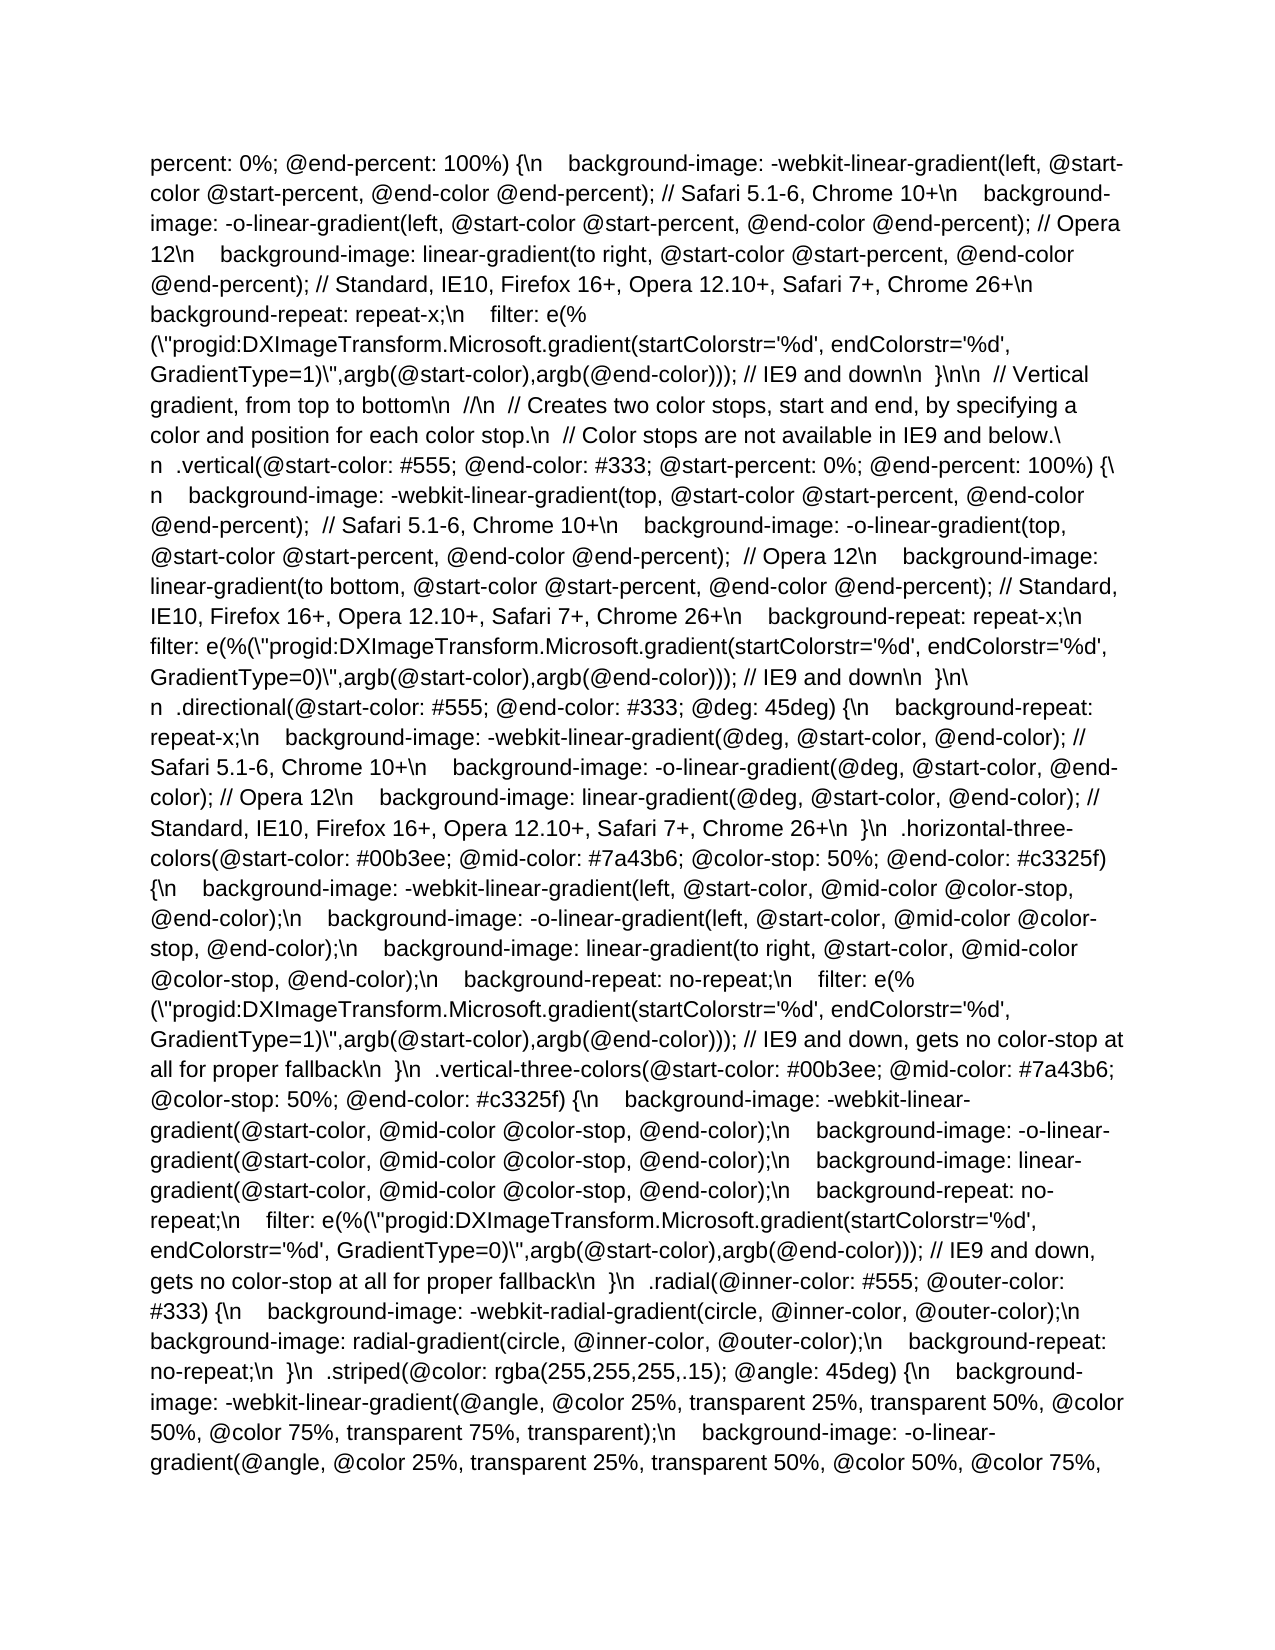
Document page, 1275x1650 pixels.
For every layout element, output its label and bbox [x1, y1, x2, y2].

text [150, 150, 1125, 1475]
